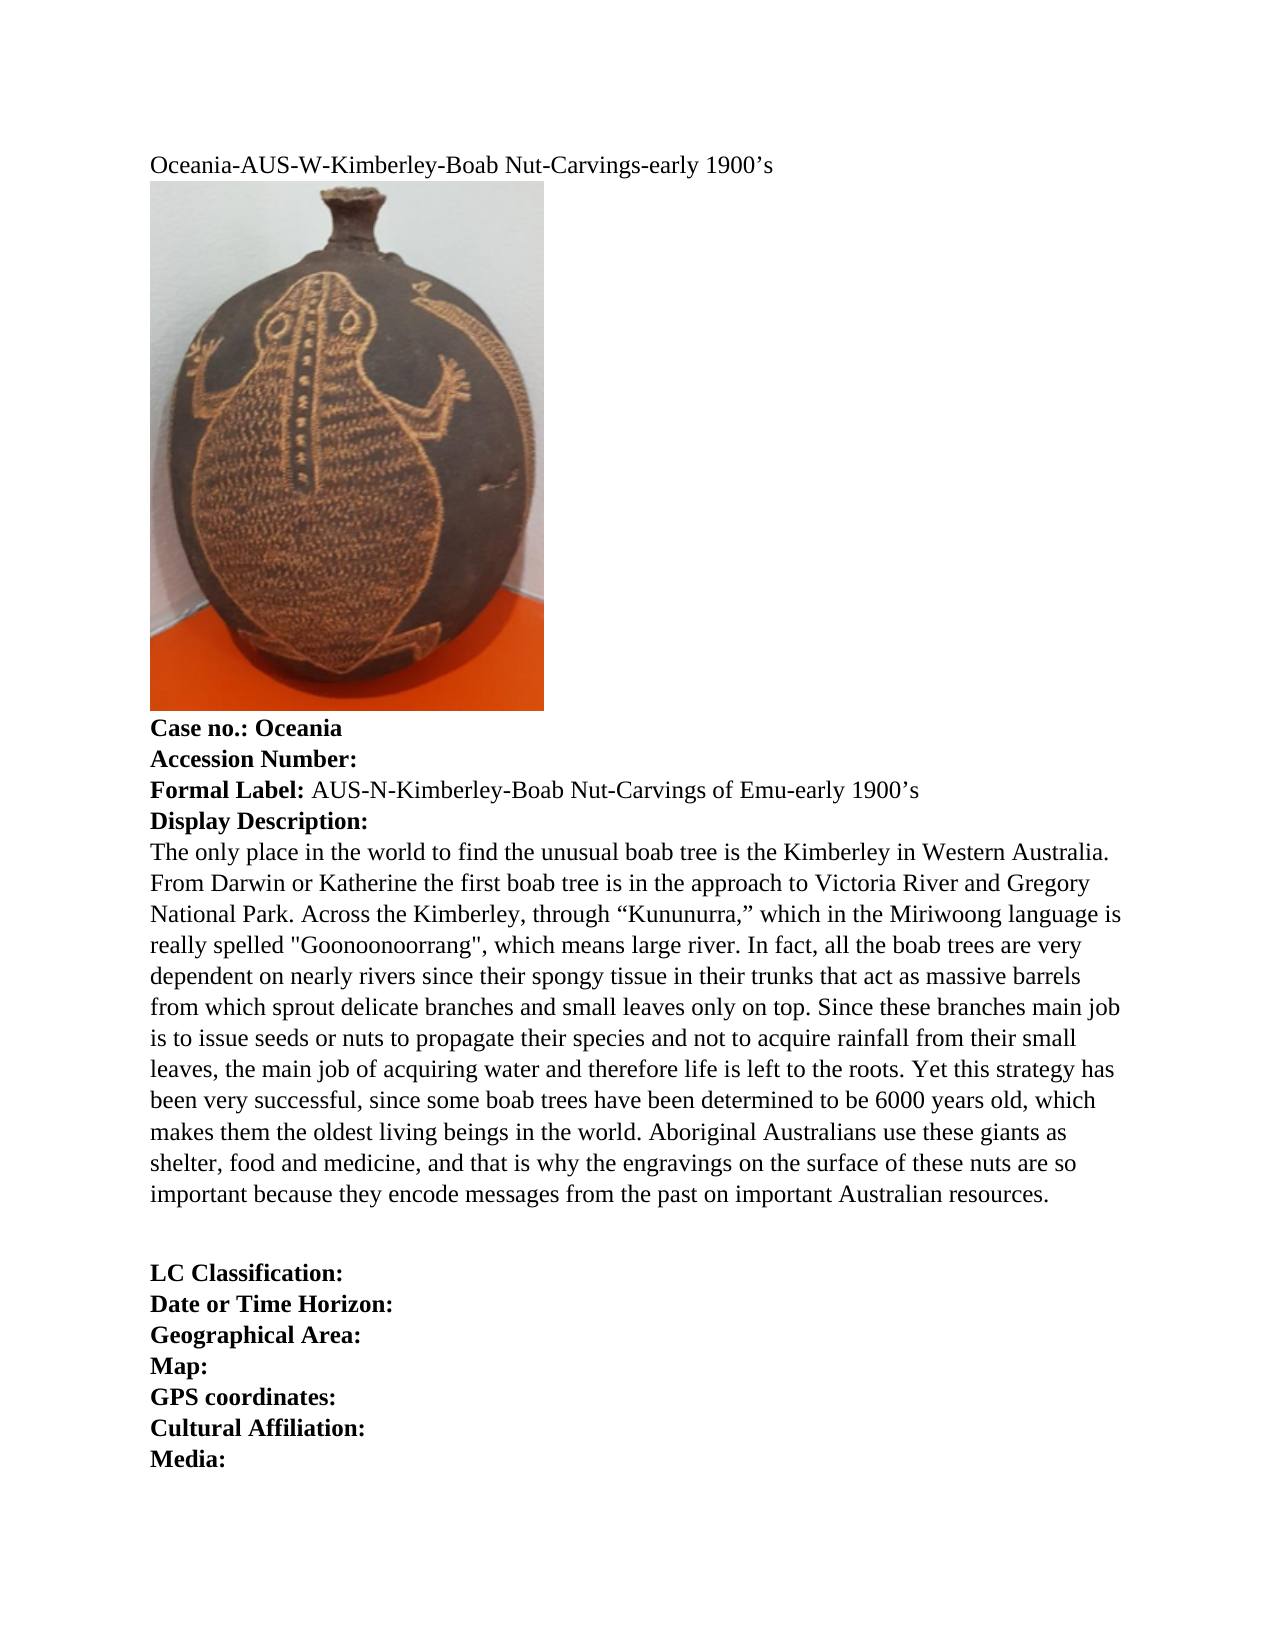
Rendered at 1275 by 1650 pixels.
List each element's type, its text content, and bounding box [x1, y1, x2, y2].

text GPS coordinates: [150, 1382, 1125, 1411]
text Media: [150, 1444, 1125, 1473]
text Geographical Area: [150, 1320, 1125, 1349]
text Accession Number: [150, 744, 1125, 773]
text Display Description: [150, 806, 1125, 835]
text LC Classification: [150, 1258, 1125, 1287]
text Date or Time Horizon: [150, 1289, 1125, 1318]
text Cultural Affiliation: [150, 1413, 1125, 1442]
text Formal Label: AUS-N-Kimberley-Boab Nut-Carvings of Emu-early 1900’s [150, 775, 1125, 804]
picture [150, 181, 544, 711]
text Case no.: Oceania [150, 713, 1125, 742]
text Oceania-AUS-W-Kimberley-Boab Nut-Carvings-early 1900’s [150, 150, 1125, 179]
text The only place in the world to find the unusual boab tree is the Kimberley in Western Australia. From Darwin or Katherine the first boab tree is in the approach to Victoria River and Gregory National Park. Across the Kimberley, through “Kununurra,” which in the Miriwoong language is really spelled "Goonoonoorrang", which means large river. In fact, all the boab trees are very dependent on nearly rivers since their spongy tissue in their trunks that act as massive barrels from which sprout delicate branches and small leaves only on top. Since these branches main job is to issue seeds or nuts to propagate their species and not to acquire rainfall from their small leaves, the main job of acquiring water and therefore life is left to the roots. Yet this strategy has been very successful, since some boab trees have been determined to be 6000 years old, which makes them the oldest living beings in the world. Aboriginal Australians use these giants as shelter, food and medicine, and that is why the engravings on the surface of these nuts are so important because they encode messages from the past on important Australian resources. [150, 837, 1125, 1208]
text Map: [150, 1351, 1125, 1380]
